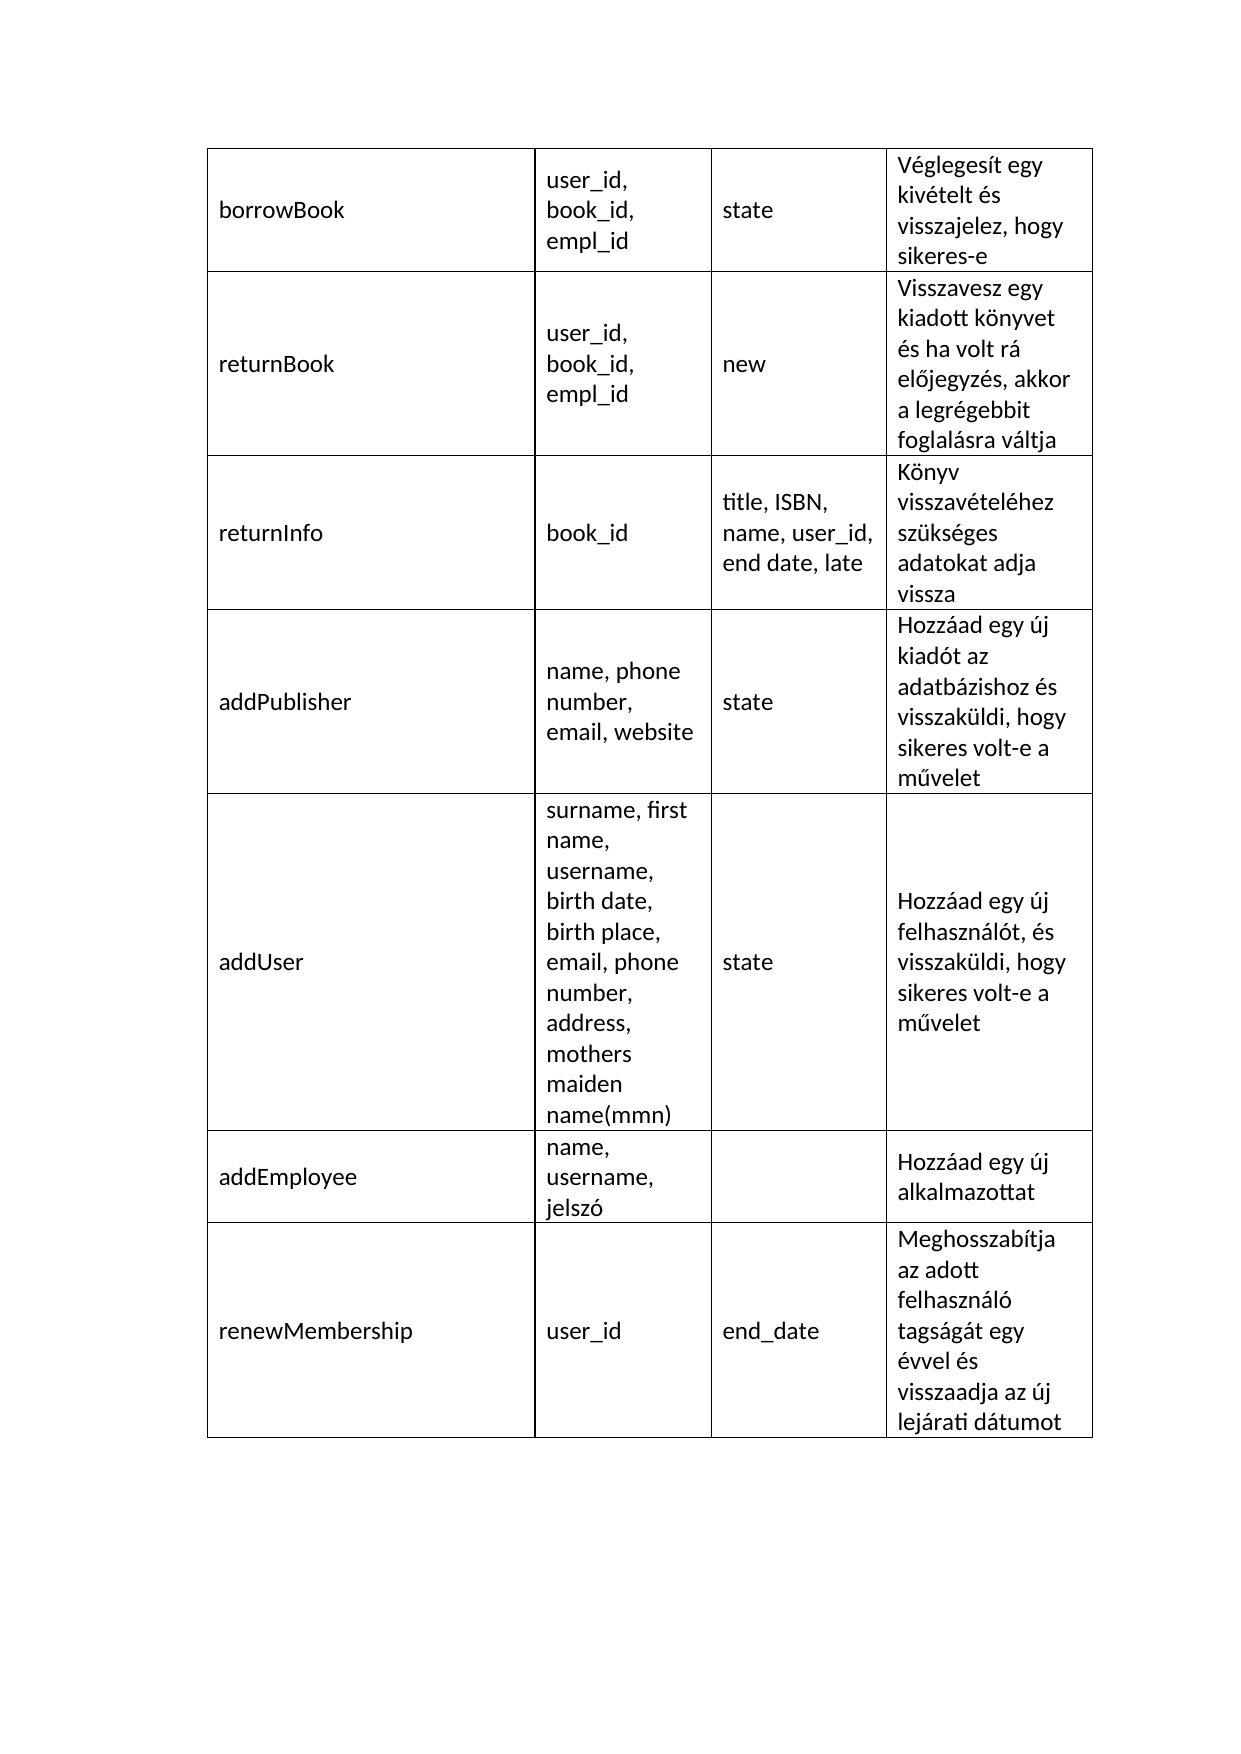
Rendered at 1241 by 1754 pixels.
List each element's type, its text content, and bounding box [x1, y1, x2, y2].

table_cell user_id, book_id, empl_id [536, 149, 711, 271]
table_cell Hozzáad egy új felhasználót, és visszaküldi, hogy sikeres volt-e a művelet [887, 794, 1092, 1129]
table_cell book_id [536, 456, 711, 609]
table_cell borrowBook [208, 149, 534, 271]
table_cell end_date [712, 1223, 886, 1437]
table_cell name, phone number, email, website [536, 610, 711, 793]
table_cell title, ISBN, name, user_id, end date, late [712, 456, 886, 609]
table_cell surname, first name, username, birth date, birth place, email, phone number, address, mothers maiden name(mmn) [536, 794, 711, 1129]
table_cell Visszavesz egy kiadott könyvet és ha volt rá előjegyzés, akkor a legrégebbit foglalásra váltja [887, 272, 1092, 455]
table_cell state [712, 610, 886, 793]
table_cell Meghosszabítja az adott felhasználó tagságát egy évvel és visszaadja az új lejárati dátumot [887, 1223, 1092, 1437]
table_cell Könyv visszavételéhez szükséges adatokat adja vissza [887, 456, 1092, 609]
table_cell name, username, jelszó [536, 1131, 711, 1222]
table_cell Hozzáad egy új kiadót az adatbázishoz és visszaküldi, hogy sikeres volt-e a művelet [887, 610, 1092, 793]
table_cell [712, 1131, 886, 1222]
table_cell addUser [208, 794, 534, 1129]
table_cell returnInfo [208, 456, 534, 609]
table_cell renewMembership [208, 1223, 534, 1437]
table_cell user_id [536, 1223, 711, 1437]
table_cell addEmployee [208, 1131, 534, 1222]
table_cell Véglegesít egy kivételt és visszajelez, hogy sikeres-e [887, 149, 1092, 271]
table_cell user_id, book_id, empl_id [536, 272, 711, 455]
table_cell state [712, 794, 886, 1129]
table_cell new [712, 272, 886, 455]
table_cell state [712, 149, 886, 271]
table_cell Hozzáad egy új alkalmazottat [887, 1131, 1092, 1222]
table_cell returnBook [208, 272, 534, 455]
table_cell addPublisher [208, 610, 534, 793]
